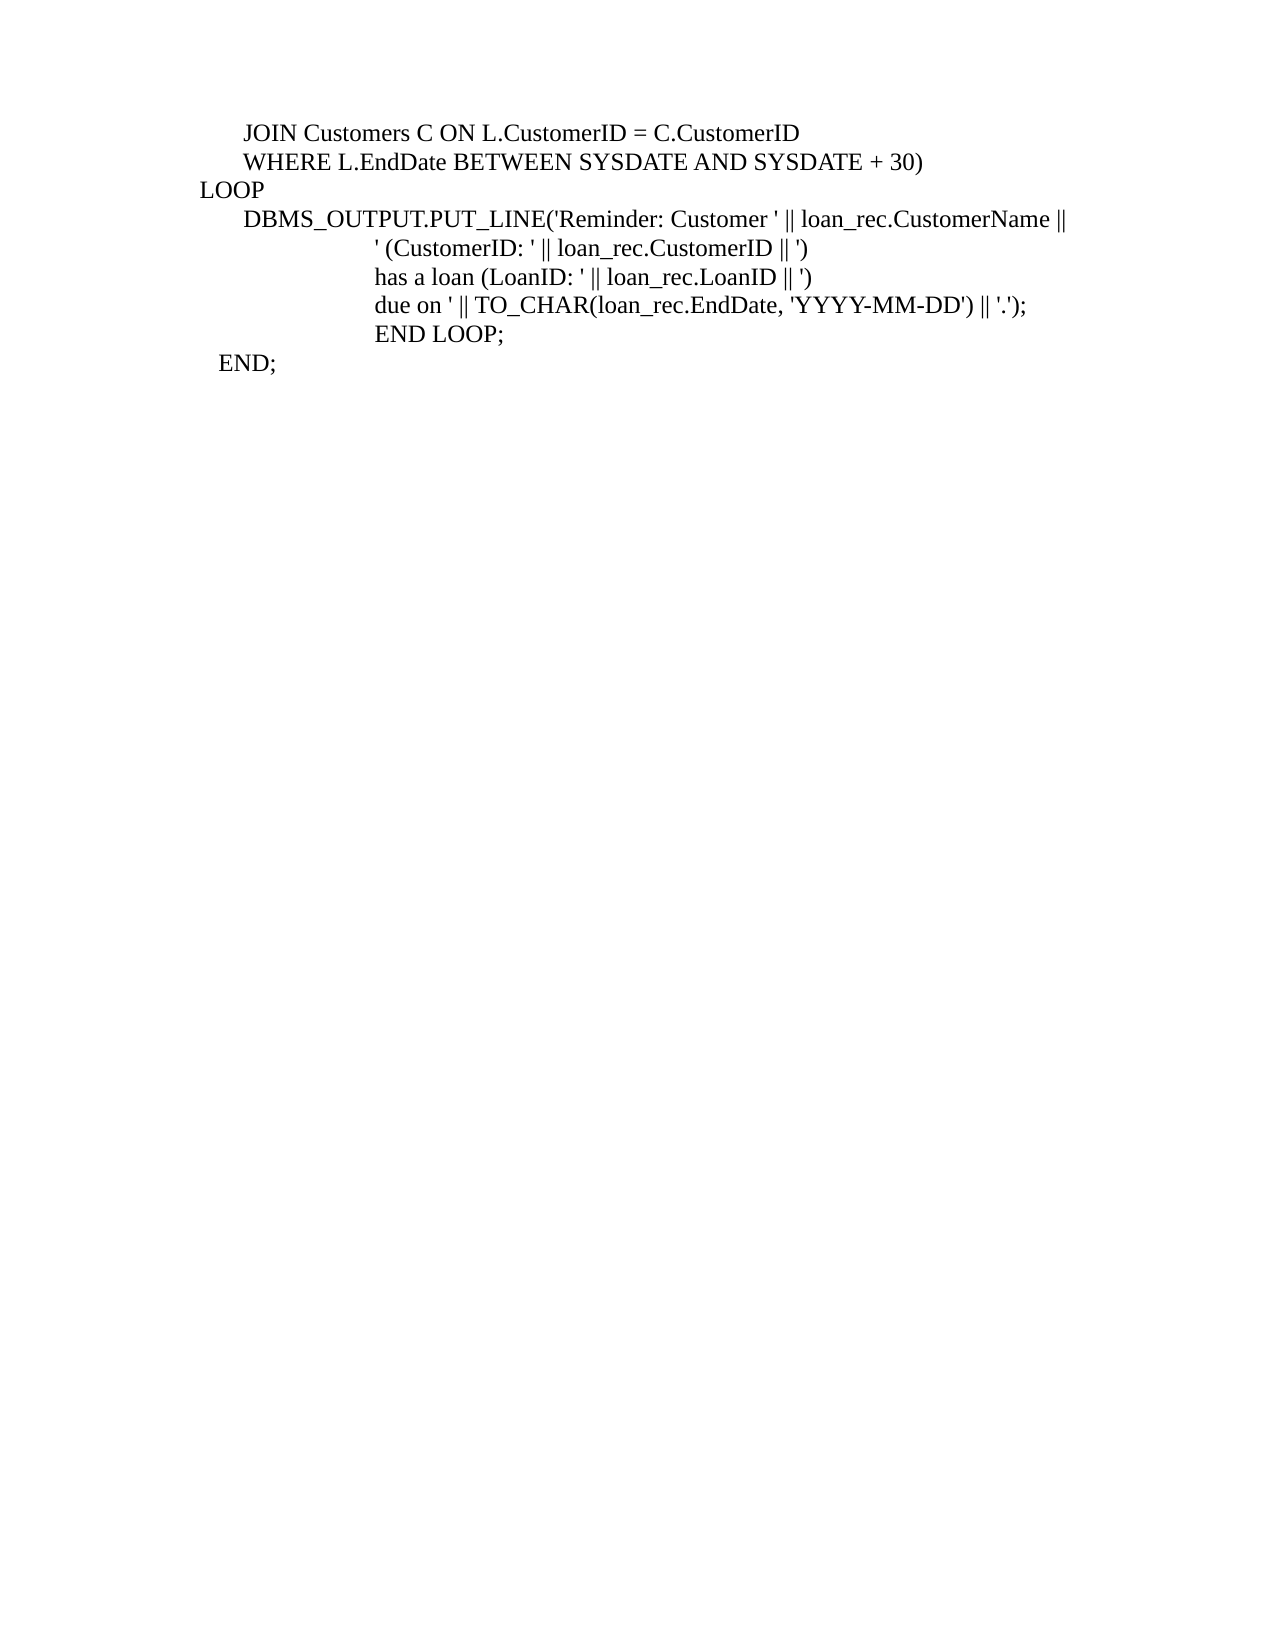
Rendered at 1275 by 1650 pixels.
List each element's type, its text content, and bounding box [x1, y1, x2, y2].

text END LOOP; [193, 319, 1157, 348]
text DBMS_OUTPUT.PUT_LINE('Reminder: Customer ' || loan_rec.CustomerName || [193, 204, 1157, 233]
text JOIN Customers C ON L.CustomerID = C.CustomerID [193, 118, 1157, 147]
text ' (CustomerID: ' || loan_rec.CustomerID || ') [193, 233, 1157, 262]
text LOOP [193, 176, 1157, 204]
text WHERE L.EndDate BETWEEN SYSDATE AND SYSDATE + 30) [193, 147, 1157, 176]
text has a loan (LoanID: ' || loan_rec.LoanID || ') [193, 262, 1157, 291]
text END; [193, 348, 1157, 377]
text due on ' || TO_CHAR(loan_rec.EndDate, 'YYYY-MM-DD') || '.'); [193, 291, 1157, 319]
